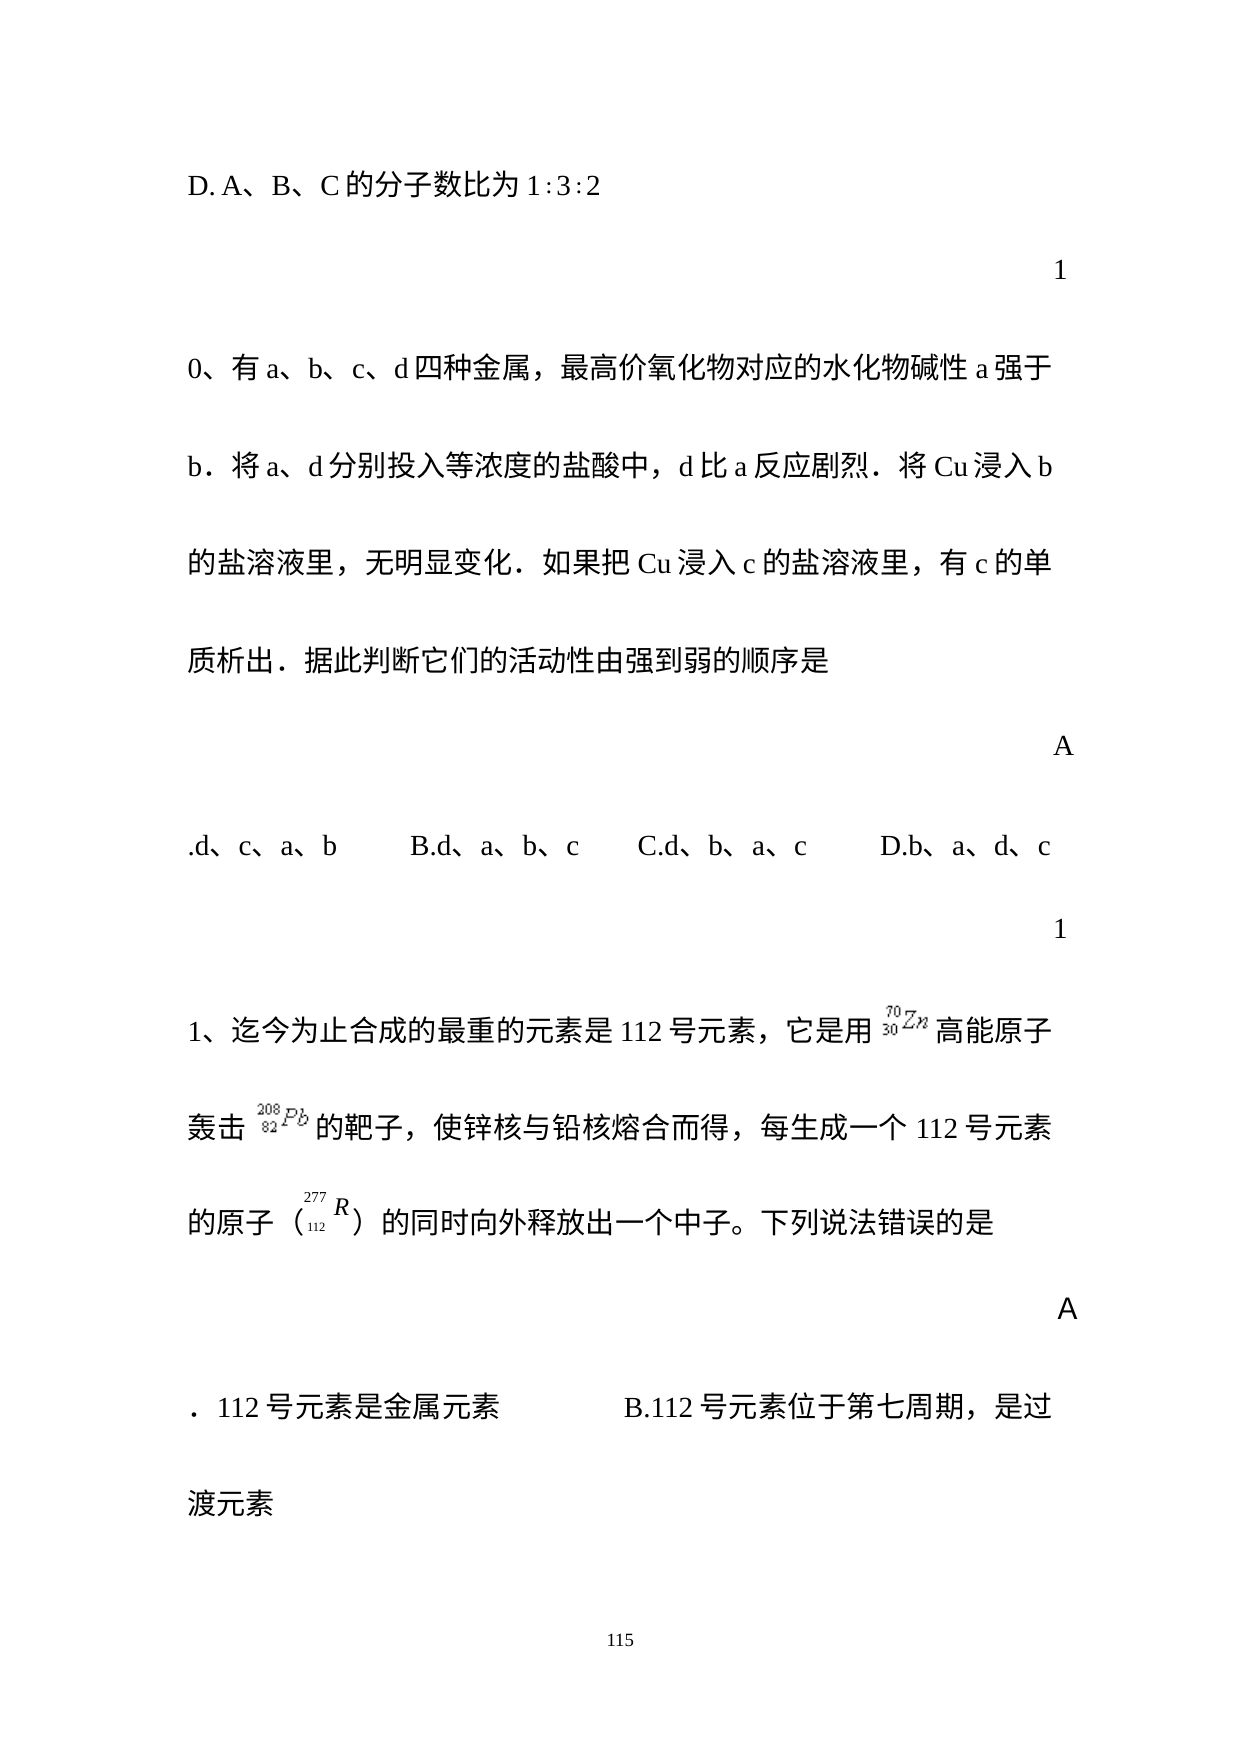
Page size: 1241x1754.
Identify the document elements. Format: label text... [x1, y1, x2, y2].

text D. A、B、C的分子数比为1∶3∶2 [187, 150, 1053, 215]
text 11、迄今为止合成的最重的元素是112号元素，它是用 高能原子轰击 的靶子，使锌核与铅核熔合而得，每生成一个112号元素的原子（）的同时向外释放出一个中子。下列说法错误的是 [187, 896, 1053, 1253]
text 10、有a、b、c、d四种金属，最高价氧化物对应的水化物碱性a强于b．将a、d分别投入等浓度的盐酸中，d比a反应剧烈．将Cu浸入b的盐溶液里，无明显变化．如果把Cu浸入c的盐溶液里，有c的单质析出．据此判断它们的活动性由强到弱的顺序是 [187, 236, 1053, 691]
picture [253, 1099, 315, 1139]
text Ａ．112号元素是金属元素 B.112号元素位于第七周期，是过渡元素 [187, 1274, 1053, 1534]
text A.d、c、a、b B.d、a、b、c C.d、b、a、c D.b、a、d、c [187, 712, 1053, 875]
picture [880, 1001, 936, 1042]
